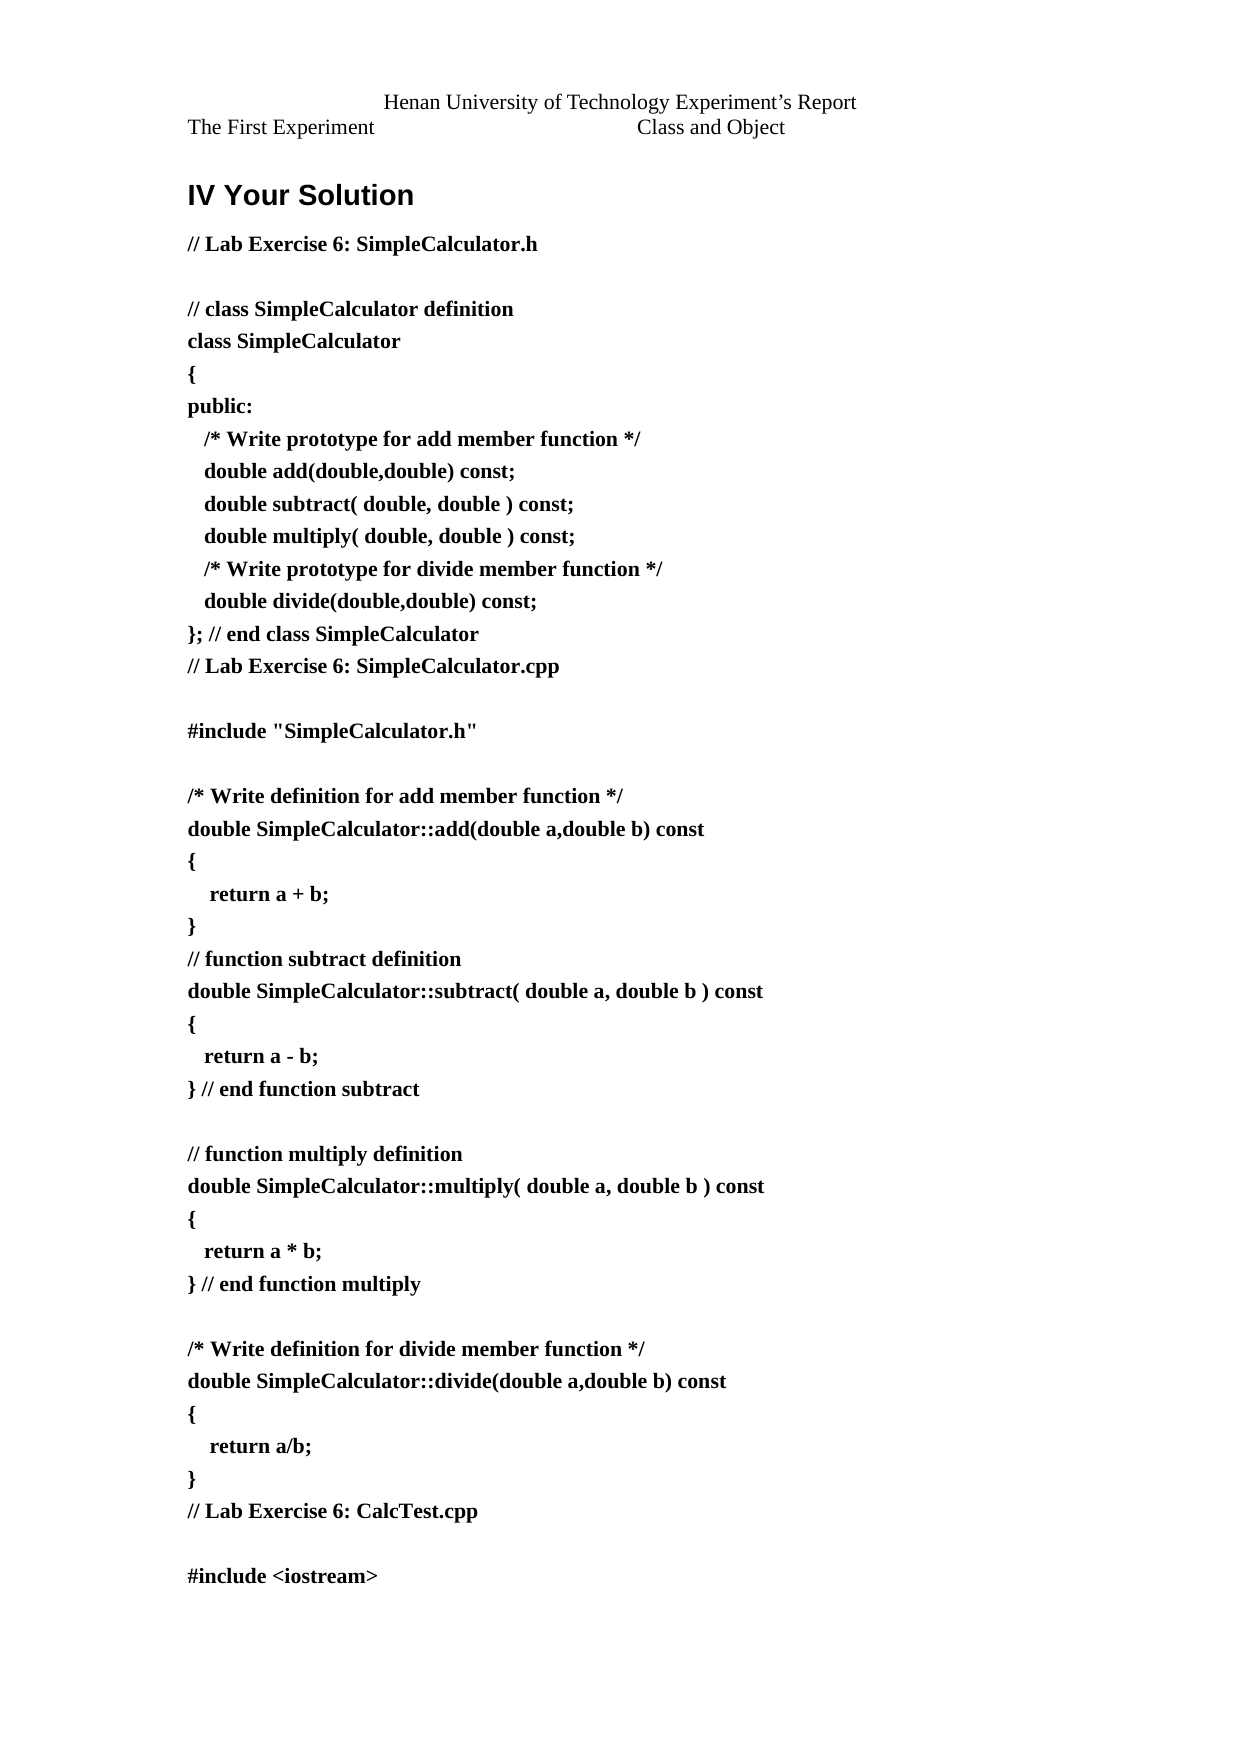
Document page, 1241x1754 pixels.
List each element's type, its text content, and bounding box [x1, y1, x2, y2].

text double SimpleCalculator::subtract( double a, double b ) const [187, 974, 1053, 1007]
text double subtract( double, double ) const; [187, 487, 1053, 519]
text { [187, 1397, 1053, 1429]
text double add(double,double) const; [187, 454, 1053, 487]
text double SimpleCalculator::add(double a,double b) const [187, 812, 1053, 844]
text // Lab Exercise 6: CalcTest.cpp [187, 1494, 1053, 1527]
text public: [187, 389, 1053, 422]
text IV Your Solution [187, 162, 1053, 227]
text }; // end class SimpleCalculator [187, 617, 1053, 649]
text // function multiply definition [187, 1137, 1053, 1169]
text } // end function multiply [187, 1267, 1053, 1299]
text /* Write prototype for add member function */ [187, 422, 1053, 454]
text { [187, 1007, 1053, 1039]
text { [187, 1202, 1053, 1234]
text } [187, 1462, 1053, 1494]
text /* Write prototype for divide member function */ [187, 552, 1053, 584]
text class SimpleCalculator [187, 324, 1053, 357]
text #include <iostream> [187, 1559, 1053, 1592]
text /* Write definition for add member function */ [187, 779, 1053, 812]
text return a/b; [187, 1429, 1053, 1462]
text return a + b; [187, 877, 1053, 909]
text // function subtract definition [187, 942, 1053, 974]
text // class SimpleCalculator definition [187, 292, 1053, 324]
text double divide(double,double) const; [187, 584, 1053, 617]
text return a - b; [187, 1039, 1053, 1072]
text // Lab Exercise 6: SimpleCalculator.h [187, 227, 1053, 259]
text double SimpleCalculator::multiply( double a, double b ) const [187, 1169, 1053, 1202]
text // Lab Exercise 6: SimpleCalculator.cpp [187, 649, 1053, 682]
text } [187, 909, 1053, 942]
text { [187, 357, 1053, 389]
text return a * b; [187, 1234, 1053, 1267]
text } // end function subtract [187, 1072, 1053, 1104]
text { [187, 844, 1053, 877]
text #include "SimpleCalculator.h" [187, 714, 1053, 747]
text /* Write definition for divide member function */ [187, 1332, 1053, 1364]
text double SimpleCalculator::divide(double a,double b) const [187, 1364, 1053, 1397]
text double multiply( double, double ) const; [187, 519, 1053, 552]
